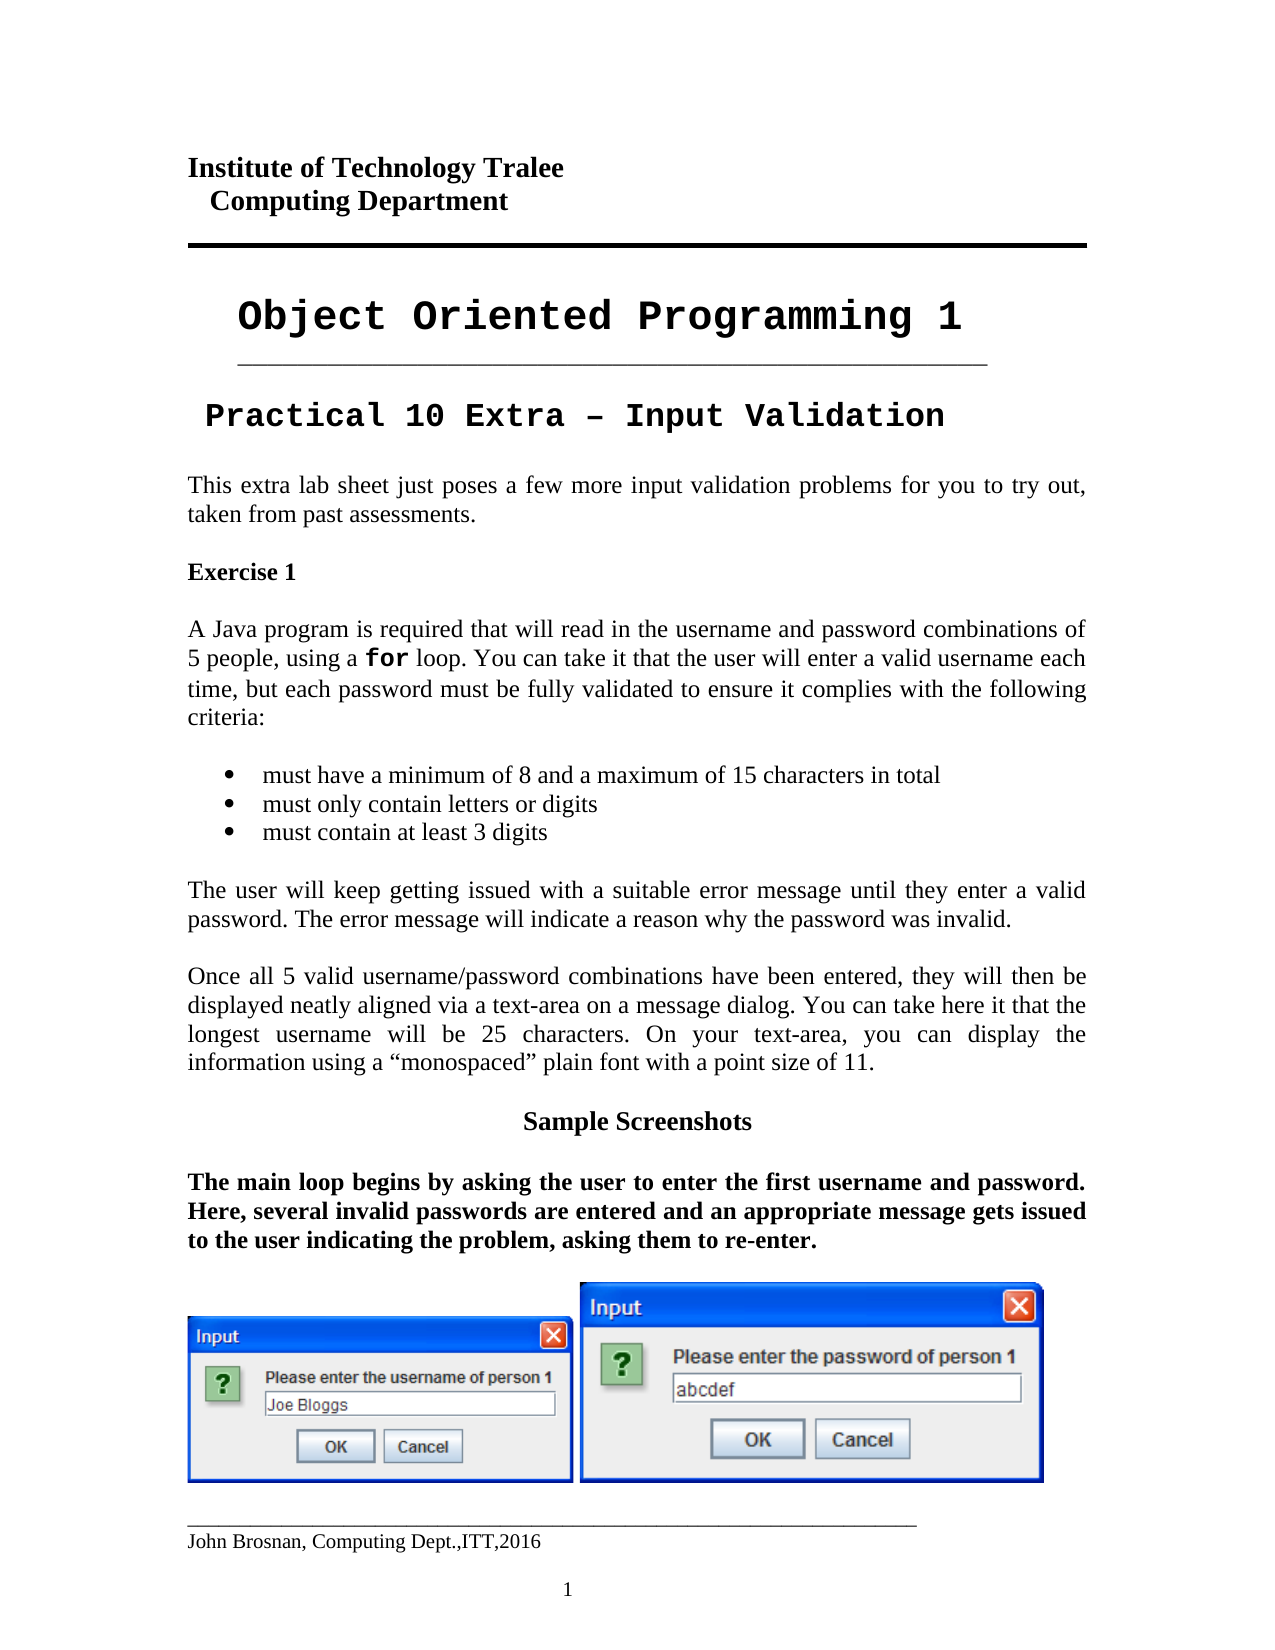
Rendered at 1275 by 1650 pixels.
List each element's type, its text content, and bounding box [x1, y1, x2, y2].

text The user will keep getting issued with a suitable error message until they enter a valid password. The error message will indicate a reason why the password was invalid. [187, 875, 1087, 932]
list must contain at least 3 digits [225, 817, 1087, 846]
text __________________________________________________ [187, 342, 1087, 371]
picture [579, 1282, 1044, 1483]
text A Java program is required that will read in the username and password combinations of 5 people, using a for loop. You can take it that the user will enter a valid username each time, but each password must be fully validated to ensure it complies with the following criteria: [187, 614, 1087, 731]
text The main loop begins by asking the user to enter the first username and password. Here, several invalid passwords are entered and an appropriate message gets issued to the user indicating the problem, asking them to re-enter. [187, 1167, 1087, 1253]
text Exercise 1 [187, 557, 1087, 585]
text Sample Screenshots [187, 1105, 1087, 1136]
picture [187, 1316, 574, 1483]
text Practical 10 Extra – Input Validation [187, 399, 1087, 437]
text Once all 5 valid username/password combinations have been entered, they will then be displayed neatly aligned via a text-area on a message dialog. You can take here it that the longest username will be 25 characters. On your text-area, you can display the information using a “monospaced” plain font with a point size of 11. [187, 961, 1087, 1076]
text Object Oriented Programming 1 [187, 295, 1087, 342]
list must only contain letters or digits [225, 789, 1087, 817]
text This extra lab sheet just poses a few more input validation problems for you to try out, taken from past assessments. [187, 470, 1087, 528]
list must have a minimum of 8 and a maximum of 15 characters in total [225, 760, 1087, 789]
text of [187, 150, 1087, 183]
text Computing Department [187, 183, 1087, 217]
